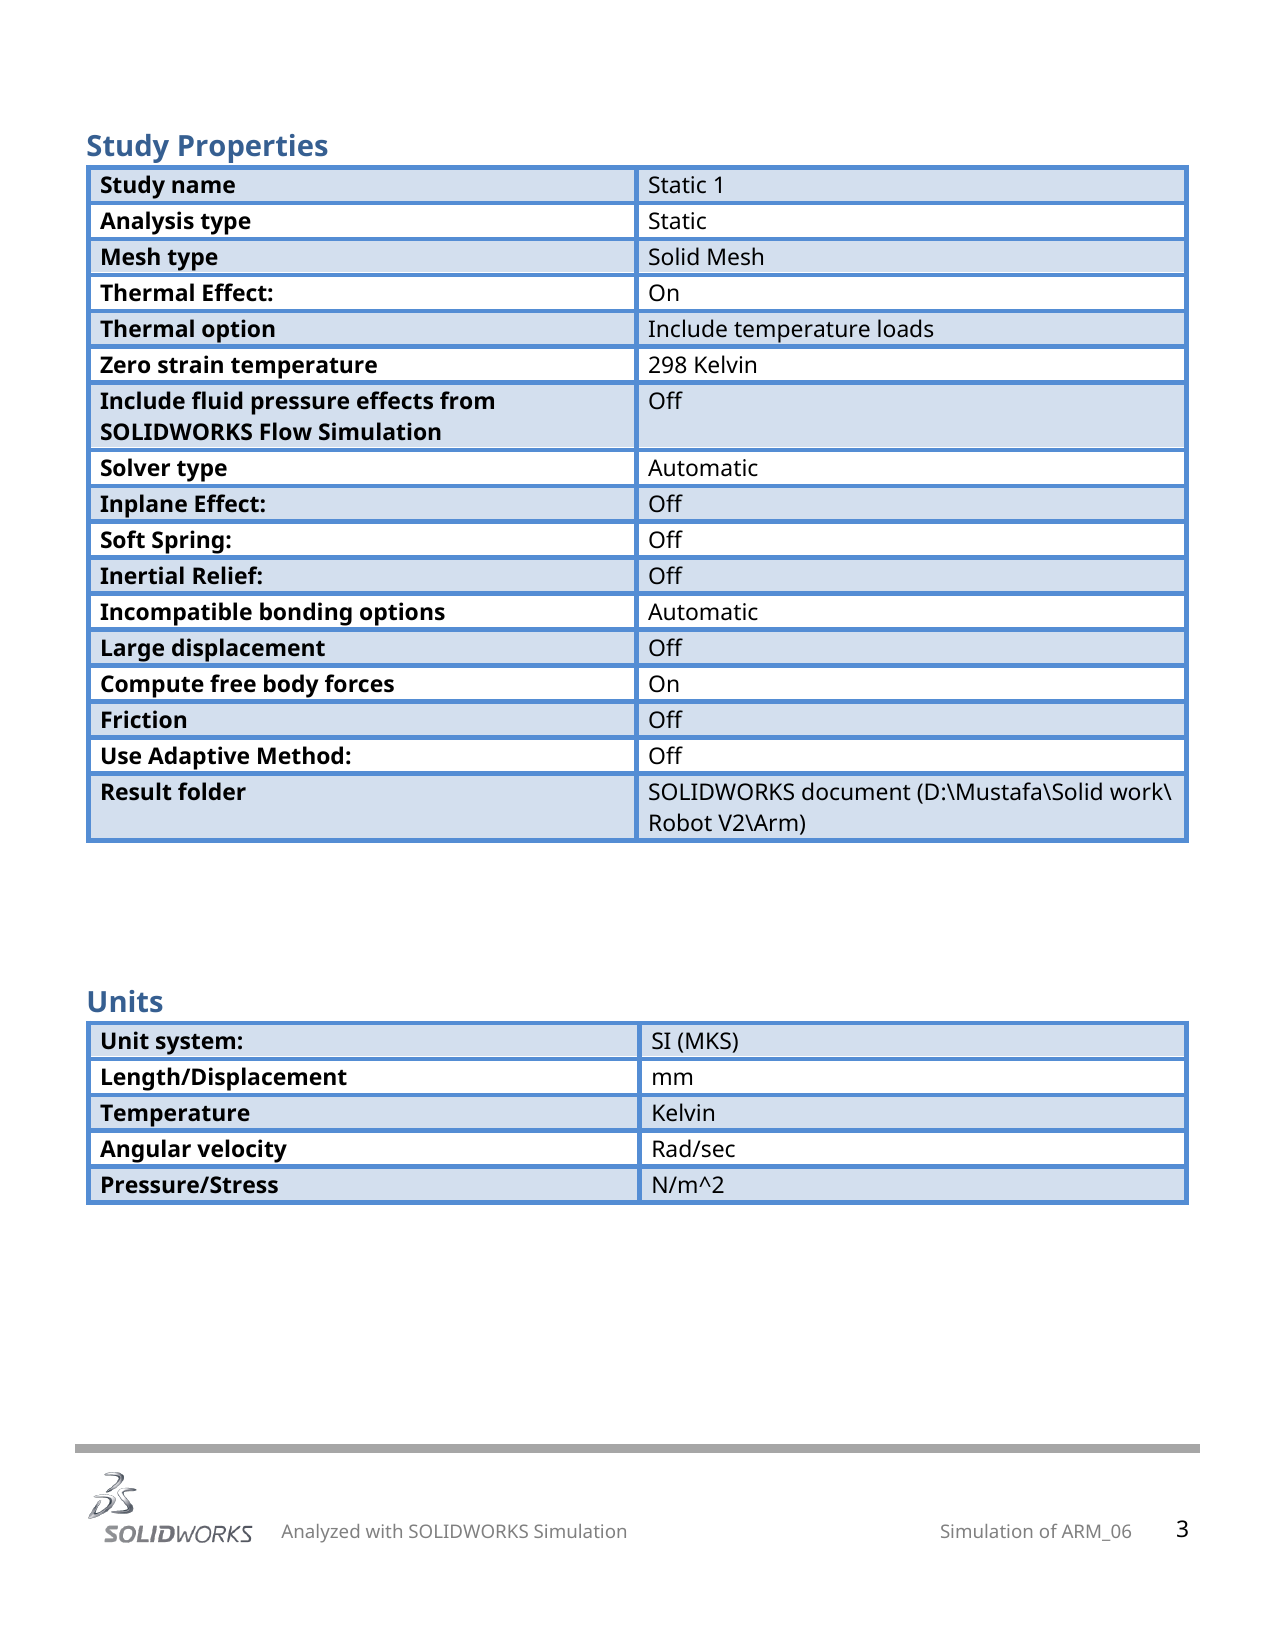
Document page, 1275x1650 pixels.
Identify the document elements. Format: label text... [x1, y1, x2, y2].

picture [86, 1453, 254, 1544]
table_header Study Properties [75, 75, 1200, 874]
table_header Units [75, 931, 1200, 1205]
